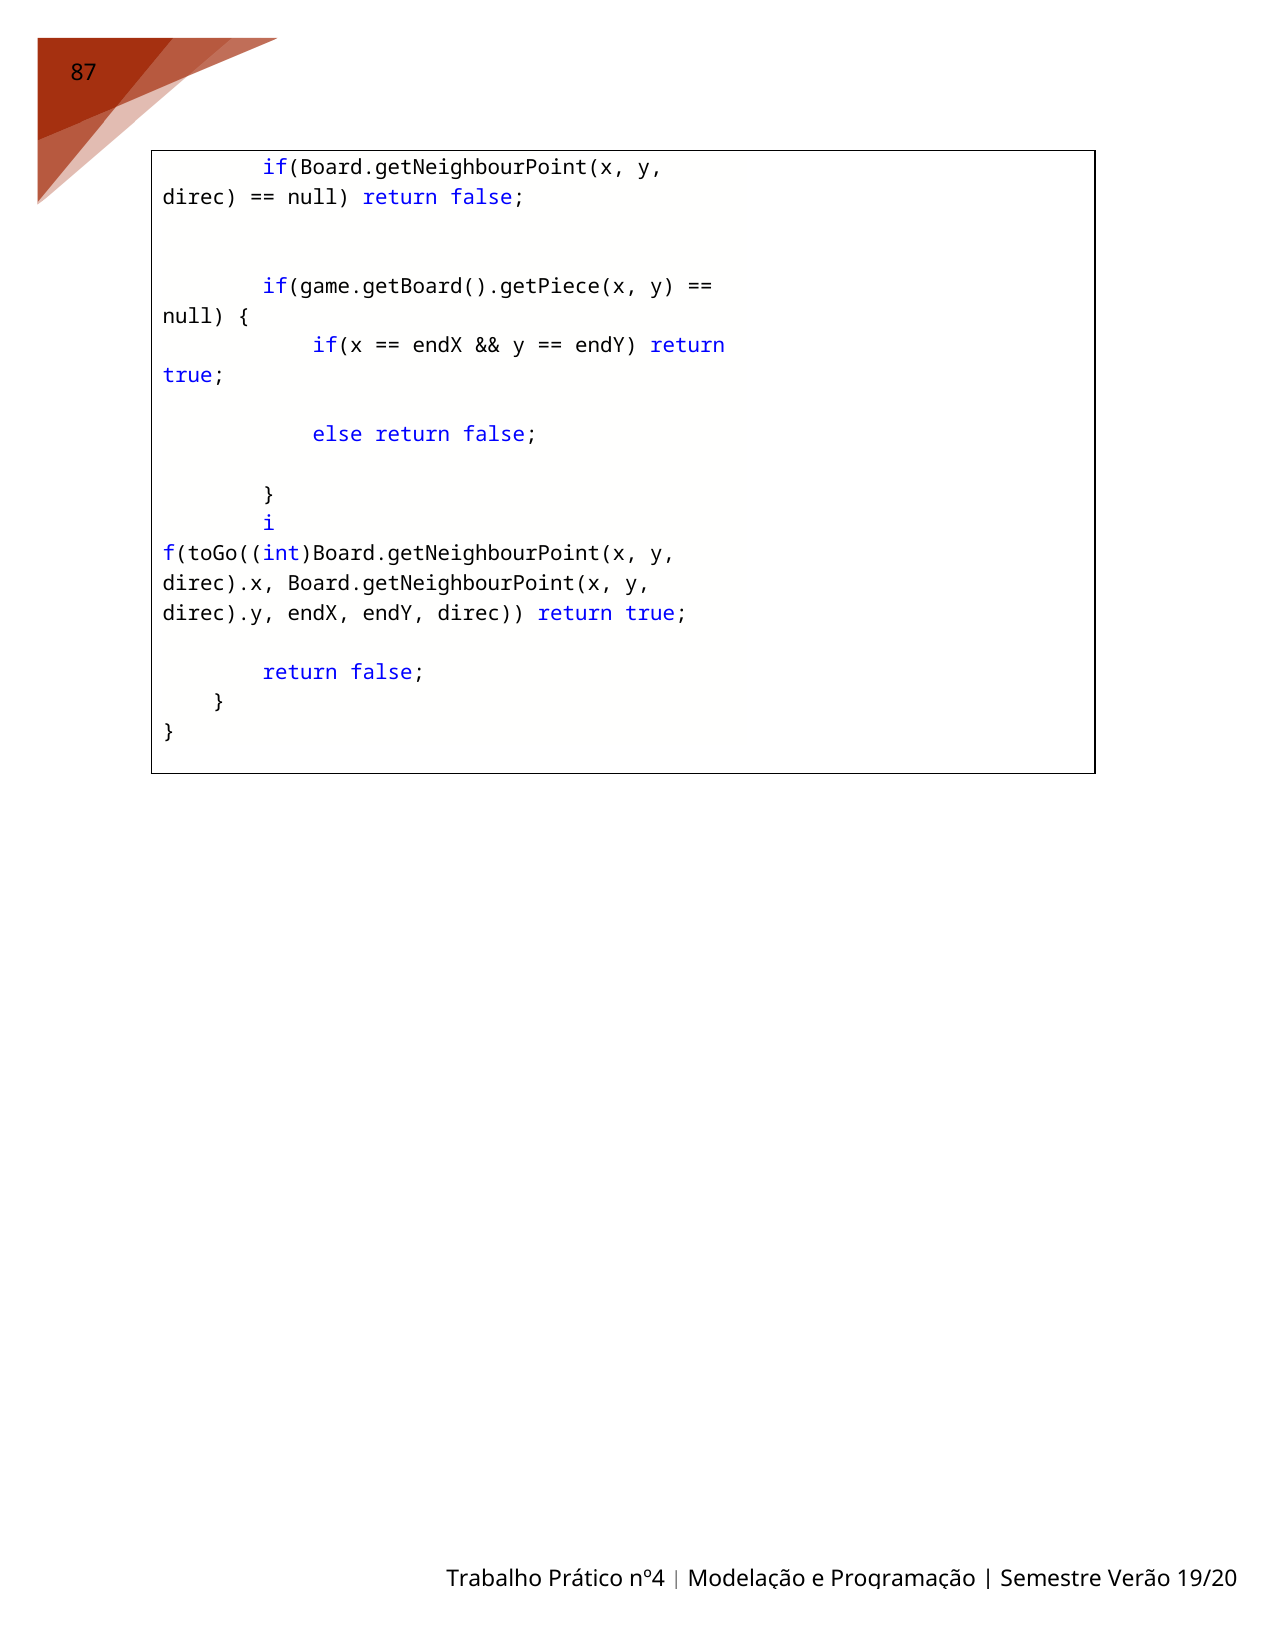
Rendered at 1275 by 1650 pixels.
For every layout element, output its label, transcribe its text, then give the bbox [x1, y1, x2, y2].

picture [37, 37, 279, 206]
